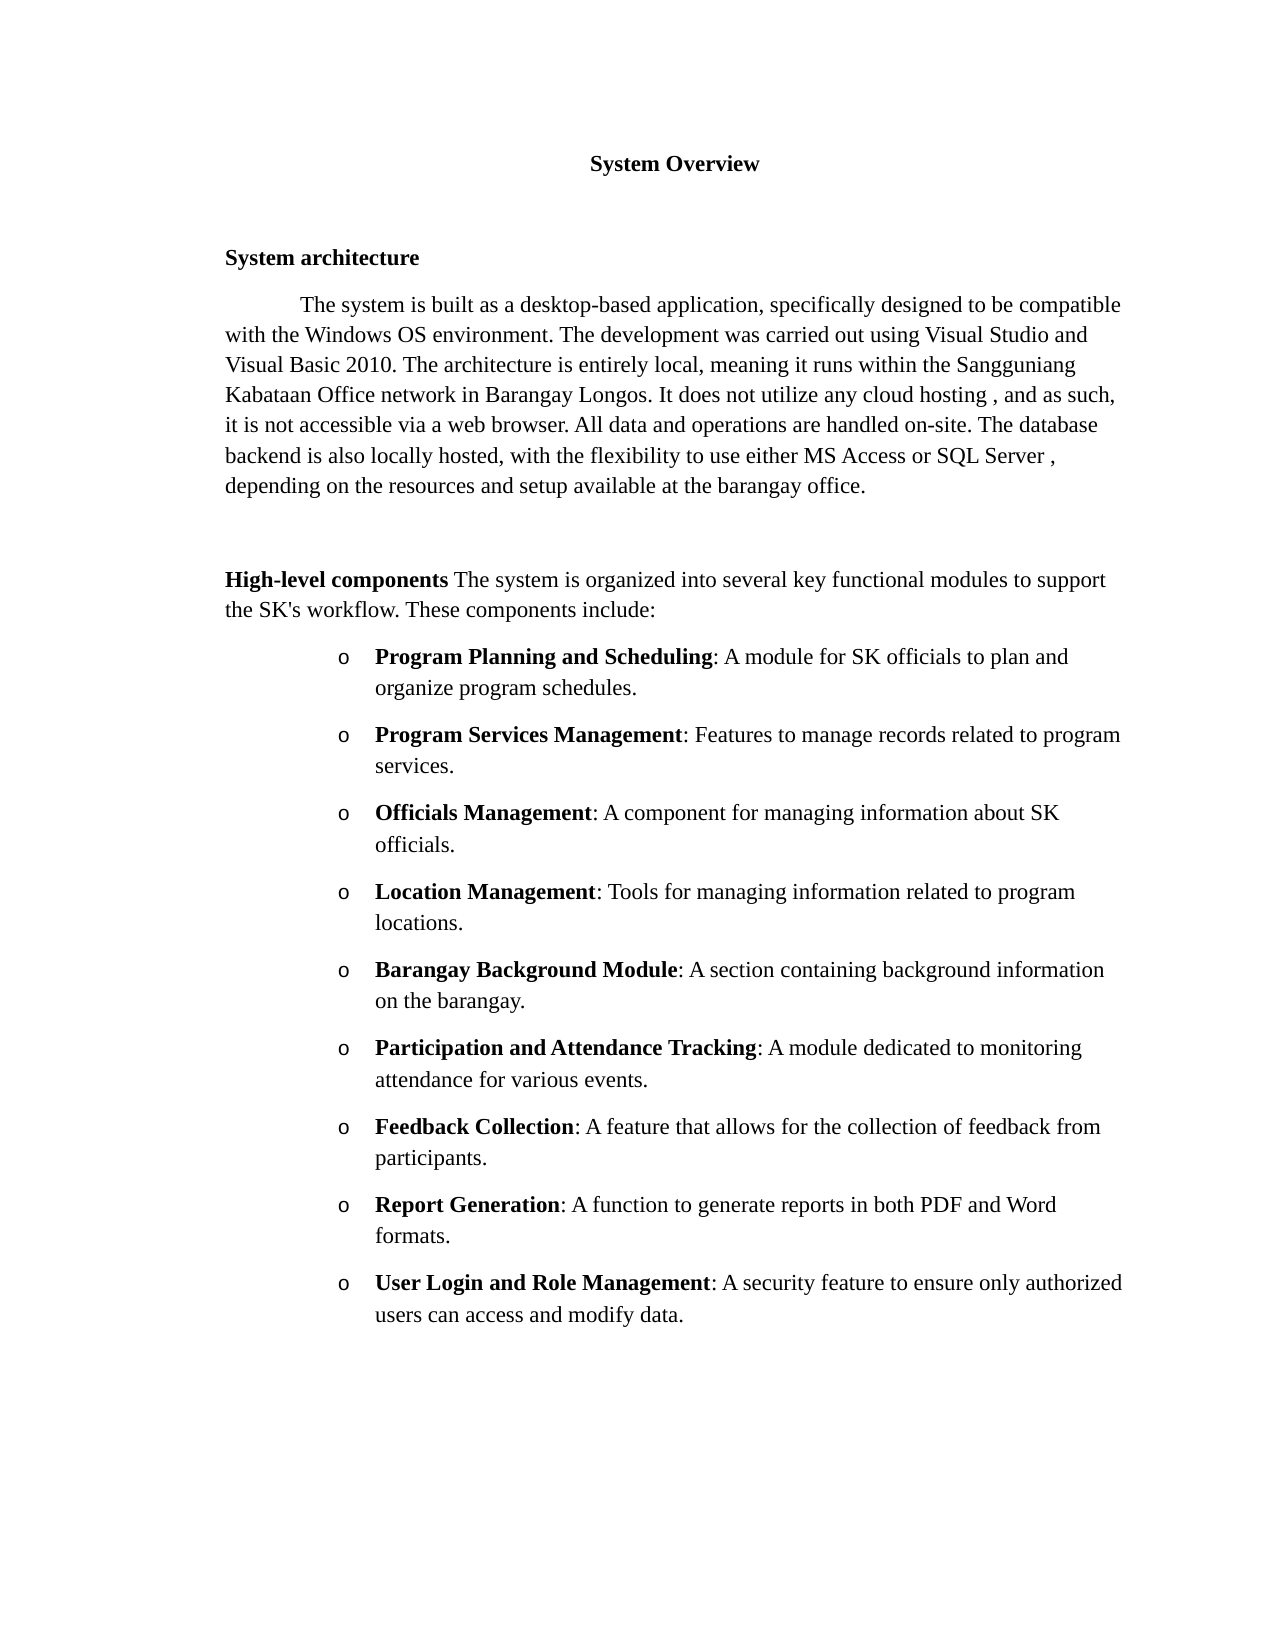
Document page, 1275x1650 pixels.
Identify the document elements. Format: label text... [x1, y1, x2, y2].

list Participation and Attendance Tracking: A module dedicated to monitoring attendance for various events. [337, 1034, 1125, 1092]
text High-level components The system is organized into several key functional modules to support the SK's workflow. These components include: [225, 566, 1125, 622]
list Officials Management: A component for managing information about SK officials. [337, 799, 1125, 857]
text The system is built as a desktop-based application, specifically designed to be compatible with the Windows OS environment. The development was carried out using Visual Studio and Visual Basic 2010. The architecture is entirely local, meaning it runs within the Sangguniang Kabataan Office network in Barangay Longos. It does not utilize any cloud hosting , and as such, it is not accessible via a web browser. All data and operations are handled on-site. The database backend is also locally hosted, with the flexibility to use either MS Access or SQL Server , depending on the resources and setup available at the barangay office. [225, 291, 1125, 498]
list User Login and Role Management: A security feature to ensure only authorized users can access and modify data. [337, 1269, 1125, 1327]
list Program Planning and Scheduling: A module for SK officials to plan and organize program schedules. [337, 643, 1125, 701]
text System Overview [225, 150, 1125, 176]
list Report Generation: A function to generate reports in both PDF and Word formats. [337, 1191, 1125, 1249]
list Program Services Management: Features to manage records related to program services. [337, 721, 1125, 779]
list Barangay Background Module: A section containing background information on the barangay. [337, 956, 1125, 1014]
list Location Management: Tools for managing information related to program locations. [337, 878, 1125, 936]
text System architecture [225, 244, 1125, 270]
list Feedback Collection: A feature that allows for the collection of feedback from participants. [337, 1113, 1125, 1171]
